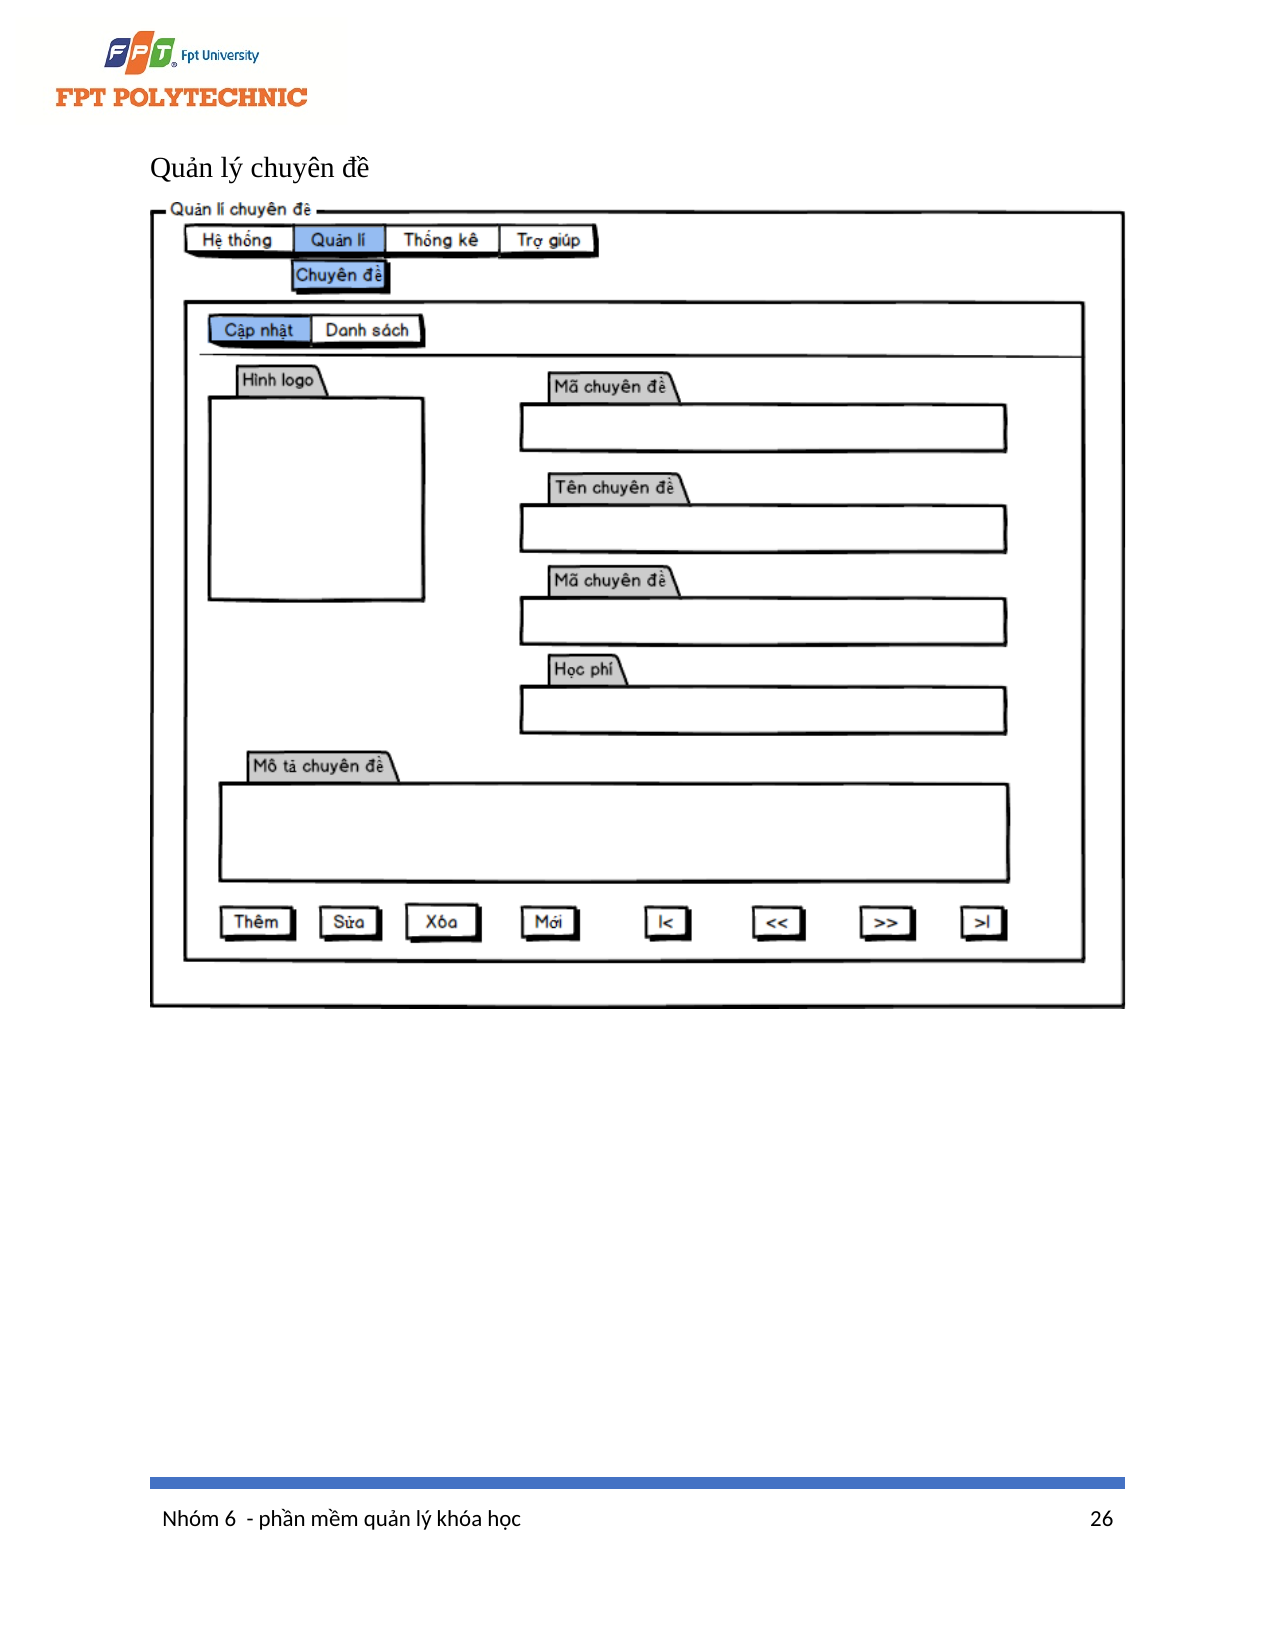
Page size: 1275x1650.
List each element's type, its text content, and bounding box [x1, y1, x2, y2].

text Quản lý chuyên đề [150, 150, 1125, 183]
picture [150, 202, 1125, 1009]
picture [15, 17, 348, 125]
